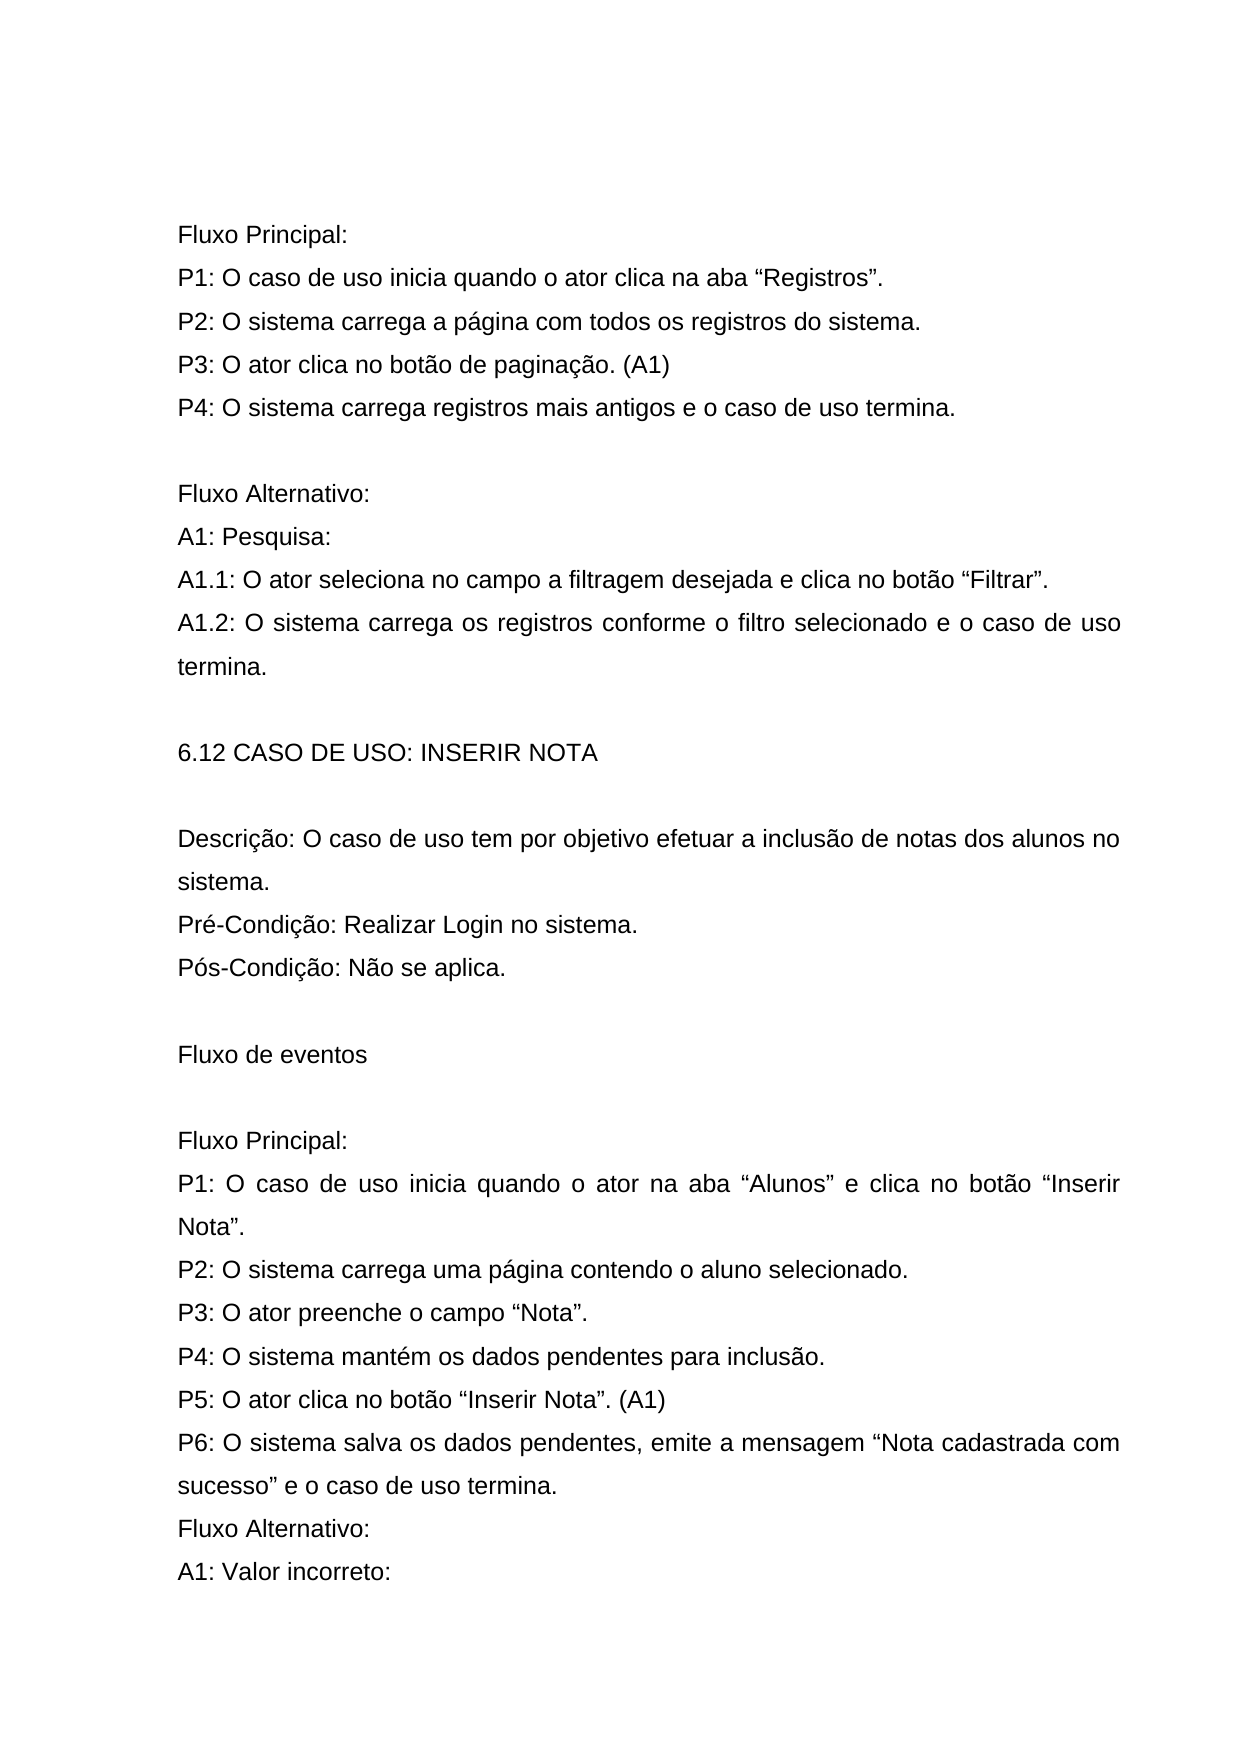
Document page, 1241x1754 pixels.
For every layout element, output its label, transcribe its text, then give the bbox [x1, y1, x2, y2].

text P5: O ator clica no botão “Inserir Nota”. (A1) [177, 1385, 1122, 1413]
text P6: O sistema salva os dados pendentes, emite a mensagem “Nota cadastrada com sucesso” e o caso de uso termina. [177, 1428, 1122, 1500]
text Pré-Condição: Realizar Login no sistema. [177, 910, 1122, 939]
text Descrição: O caso de uso tem por objetivo efetuar a inclusão de notas dos alunos no sistema. [177, 824, 1122, 896]
text P1: O caso de uso inicia quando o ator na aba “Alunos” e clica no botão “Inserir Nota”. [177, 1169, 1122, 1241]
text P3: O ator clica no botão de paginação. (A1) [177, 350, 1122, 378]
text A1: Valor incorreto: [177, 1557, 1122, 1586]
text Fluxo Principal: [177, 1126, 1122, 1155]
text 6.12 CASO DE USO: INSERIR NOTA [177, 738, 1122, 767]
text A1.1: O ator seleciona no campo a filtragem desejada e clica no botão “Filtrar”. [177, 565, 1122, 594]
text Fluxo de eventos [177, 1040, 1122, 1068]
text Fluxo Alternativo: [177, 1514, 1122, 1543]
text P4: O sistema carrega registros mais antigos e o caso de uso termina. [177, 393, 1122, 422]
text A1: Pesquisa: [177, 522, 1122, 551]
text P4: O sistema mantém os dados pendentes para inclusão. [177, 1342, 1122, 1370]
text P1: O caso de uso inicia quando o ator clica na aba “Registros”. [177, 263, 1122, 292]
text Fluxo Alternativo: [177, 479, 1122, 508]
text A1.2: O sistema carrega os registros conforme o filtro selecionado e o caso de uso termina. [177, 608, 1122, 680]
text Fluxo Principal: [177, 220, 1122, 249]
text P3: O ator preenche o campo “Nota”. [177, 1298, 1122, 1327]
text P2: O sistema carrega uma página contendo o aluno selecionado. [177, 1255, 1122, 1284]
text Pós-Condição: Não se aplica. [177, 953, 1122, 982]
text P2: O sistema carrega a página com todos os registros do sistema. [177, 307, 1122, 335]
